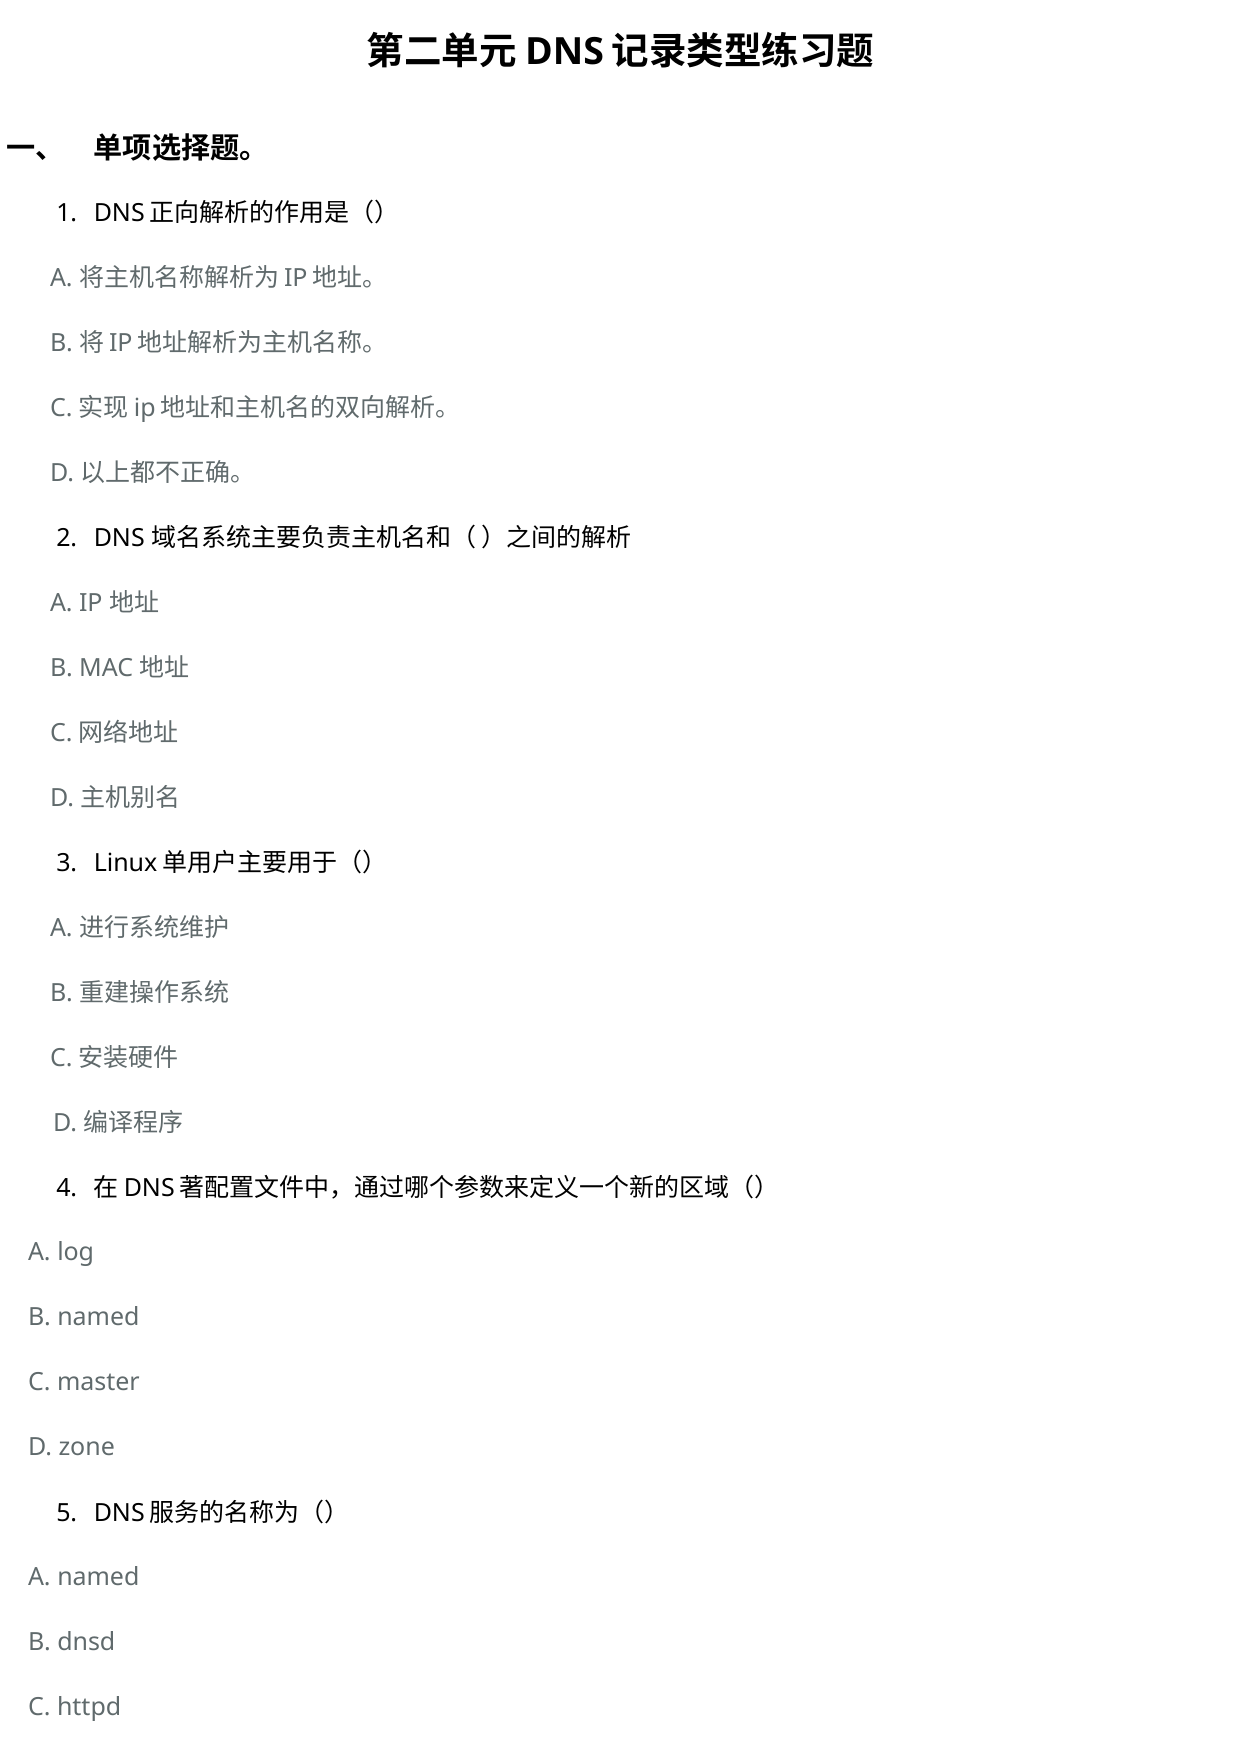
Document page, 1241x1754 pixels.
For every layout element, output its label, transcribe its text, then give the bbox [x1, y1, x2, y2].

list 单项选择题。 [6, 113, 1234, 178]
text B. MAC 地址 [50, 633, 1234, 698]
text A. log [28, 1218, 1234, 1283]
text C. 安装硬件 [50, 1023, 1234, 1088]
list DNS 域名系统主要负责主机名和（ ）之间的解析 [6, 503, 1234, 568]
text 第二单元 DNS记录类型练习题 [6, 16, 1234, 81]
text C. httpd [28, 1673, 1234, 1738]
text A. 将主机名称解析为IP地址。 [50, 243, 1234, 308]
text B. 将IP地址解析为主机名称。 [50, 308, 1234, 373]
text B. dnsd [28, 1608, 1234, 1673]
text C. 实现ip地址和主机名的双向解析。 [50, 373, 1234, 438]
text A. IP 地址 [50, 568, 1234, 633]
text A. 进行系统维护 [50, 893, 1234, 958]
text D. zone [28, 1413, 1234, 1478]
text B. named [28, 1283, 1234, 1348]
list DNS服务的名称为（） [6, 1478, 1234, 1543]
text C. 网络地址 [50, 698, 1234, 763]
list Linux单用户主要用于（） [6, 828, 1234, 893]
text C. master [28, 1348, 1234, 1413]
text B. 重建操作系统 [50, 958, 1234, 1023]
text D. 编译程序 [28, 1088, 1234, 1153]
text D. 主机别名 [50, 763, 1234, 828]
text A. named [28, 1543, 1234, 1608]
text D. 以上都不正确。 [50, 438, 1234, 503]
list DNS正向解析的作用是（） [6, 178, 1234, 243]
list 在DNS著配置文件中，通过哪个参数来定义一个新的区域（） [6, 1153, 1234, 1218]
